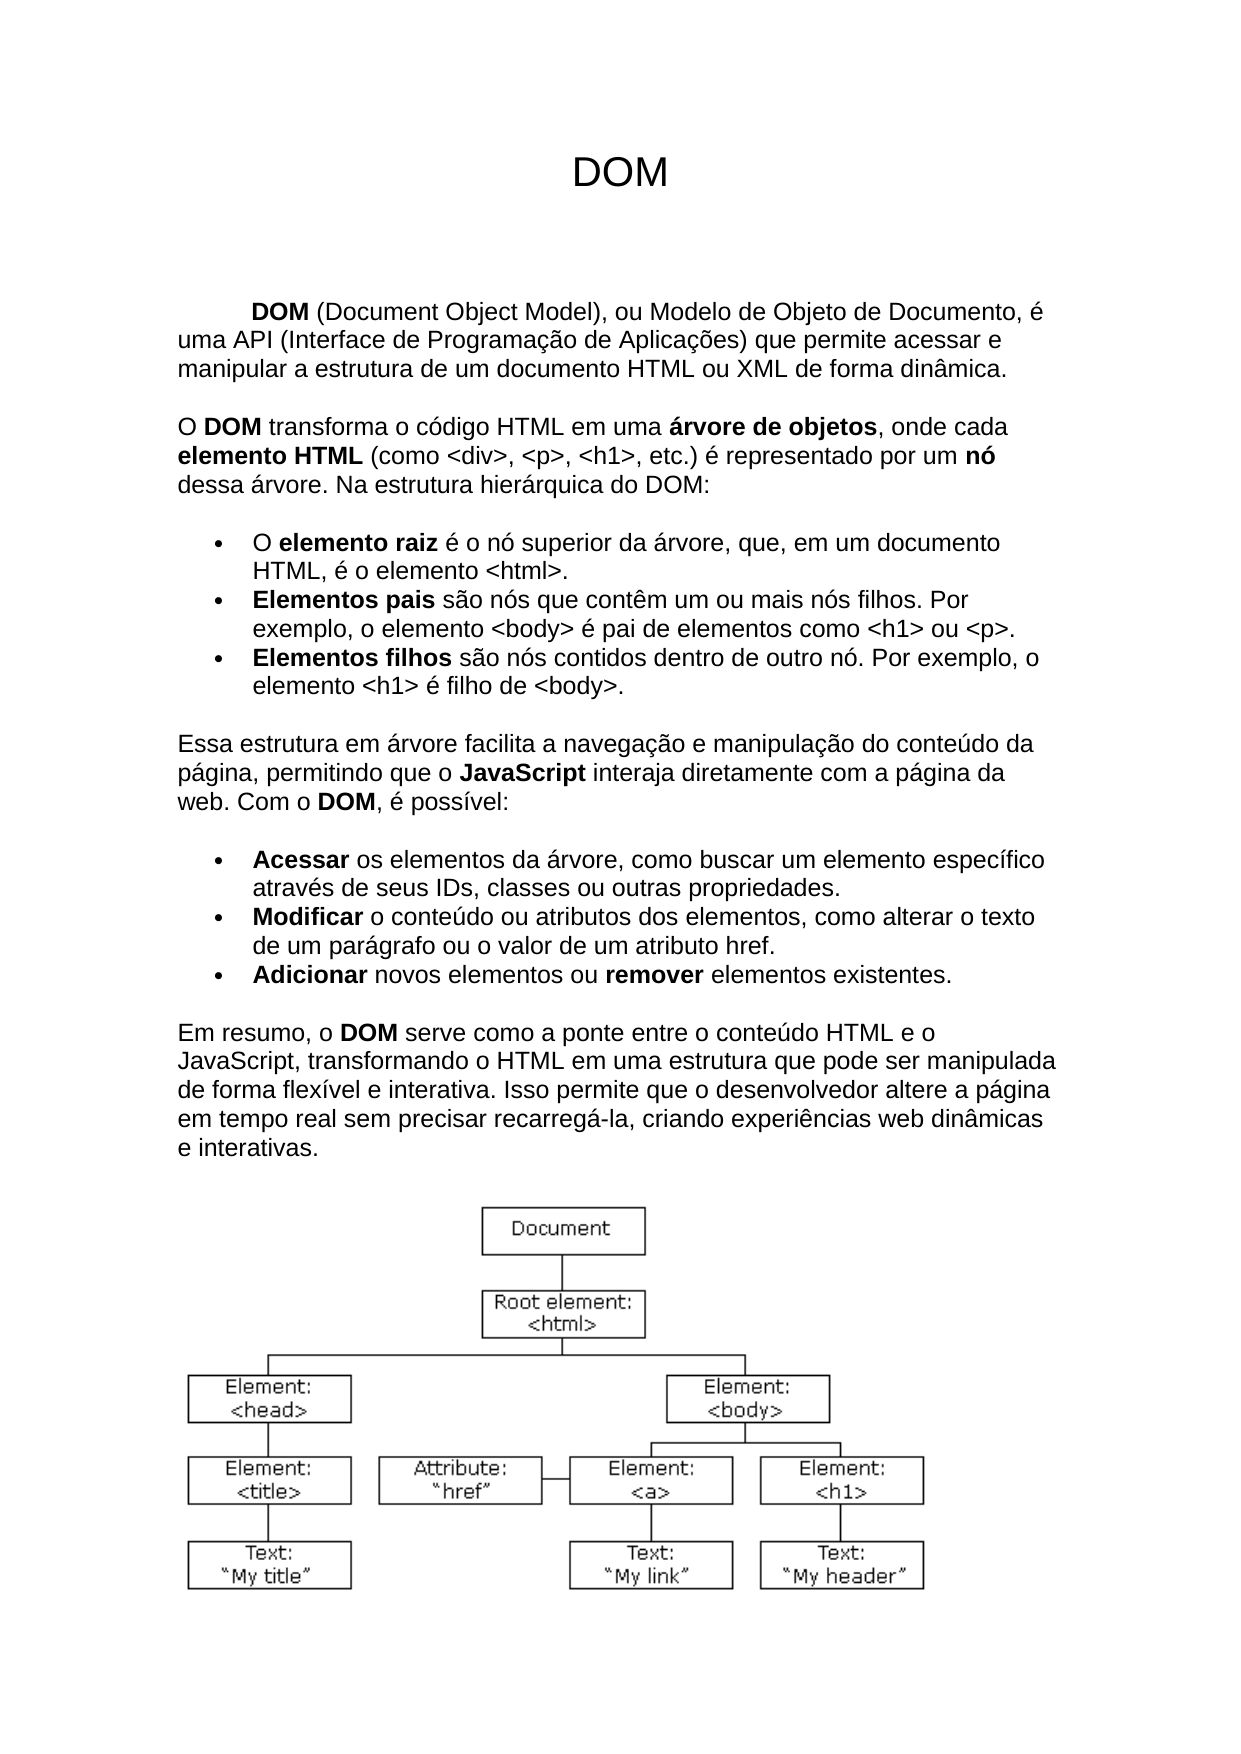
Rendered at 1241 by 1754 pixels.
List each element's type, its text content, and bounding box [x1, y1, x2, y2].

list O elemento raiz é o nó superior da árvore, que, em um documento HTML, é o elemento <html>. [215, 528, 1063, 585]
text Essa estrutura em árvore facilita a navegação e manipulação do conteúdo da página, permitindo que o JavaScript interaja diretamente com a página da web. Com o DOM, é possível: [177, 729, 1063, 816]
text Em resumo, o DOM serve como a ponte entre o conteúdo HTML e o JavaScript, transformando o HTML em uma estrutura que pode ser manipulada de forma flexível e interativa. Isso permite que o desenvolvedor altere a página em tempo real sem precisar recarregá-la, criando experiências web dinâmicas e interativas. [177, 1018, 1063, 1161]
picture [177, 1190, 937, 1607]
list Modificar o conteúdo ou atributos dos elementos, como alterar o texto de um parágrafo ou o valor de um atributo href. [215, 902, 1063, 960]
text DOM (Document Object Model), ou Modelo de Objeto de Documento, é uma API (Interface de Programação de Aplicações) que permite acessar e manipular a estrutura de um documento HTML ou XML de forma dinâmica. [177, 297, 1063, 383]
list Acessar os elementos da árvore, como buscar um elemento específico através de seus IDs, classes ou outras propriedades. [215, 845, 1063, 902]
list Adicionar novos elementos ou remover elementos existentes. [215, 960, 1063, 988]
text DOM [177, 148, 1063, 196]
list Elementos filhos são nós contidos dentro de outro nó. Por exemplo, o elemento <h1> é filho de <body>. [215, 643, 1063, 700]
text O DOM transforma o código HTML em uma árvore de objetos, onde cada elemento HTML (como <div>, <p>, <h1>, etc.) é representado por um nó dessa árvore. Na estrutura hierárquica do DOM: [177, 412, 1063, 498]
list Elementos pais são nós que contêm um ou mais nós filhos. Por exemplo, o elemento <body> é pai de elementos como <h1> ou <p>. [215, 585, 1063, 643]
